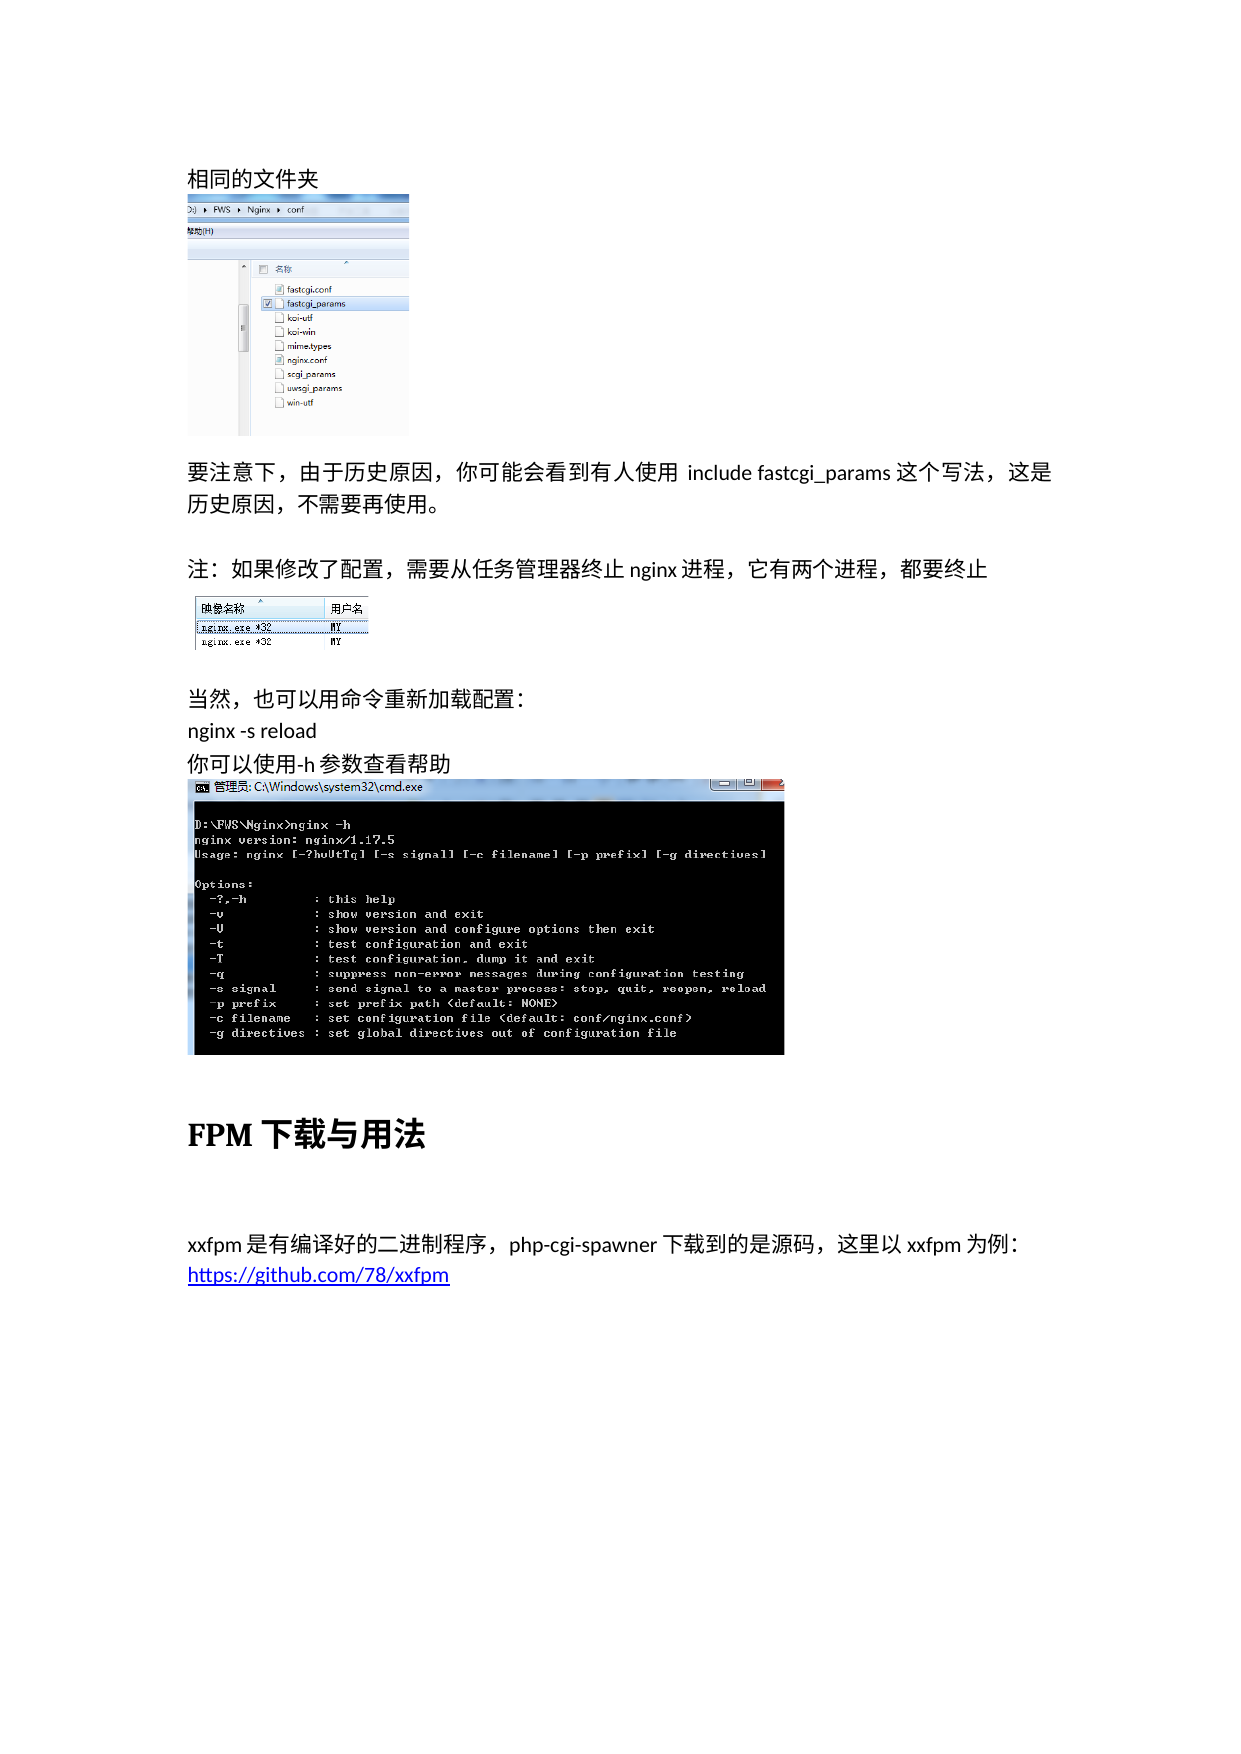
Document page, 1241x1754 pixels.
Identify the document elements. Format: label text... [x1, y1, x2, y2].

text 注：如果修改了配置，需要从任务管理器终止nginx进程，它有两个进程，都要终止 [187, 552, 1053, 584]
picture [187, 584, 369, 650]
text xxfpm是有编译好的二进制程序，php-cgi-spawner下载到的是源码，这里以xxfpm为例： [187, 1226, 1053, 1259]
text 当然，也可以用命令重新加载配置： [187, 682, 1053, 714]
text nginx -s reload [187, 714, 1053, 747]
picture [187, 779, 785, 1055]
text 要注意下，由于历史原因，你可能会看到有人使用 include fastcgi_params这个写法，这是历史原因，不需要再使用。 [187, 454, 1053, 519]
text 你可以使用-h参数查看帮助 [187, 747, 1053, 779]
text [187, 162, 1053, 194]
subtitle FPM下载与用法 [187, 1099, 1053, 1164]
picture [187, 194, 410, 436]
text https://github.com/78/xxfpm [187, 1259, 1053, 1291]
